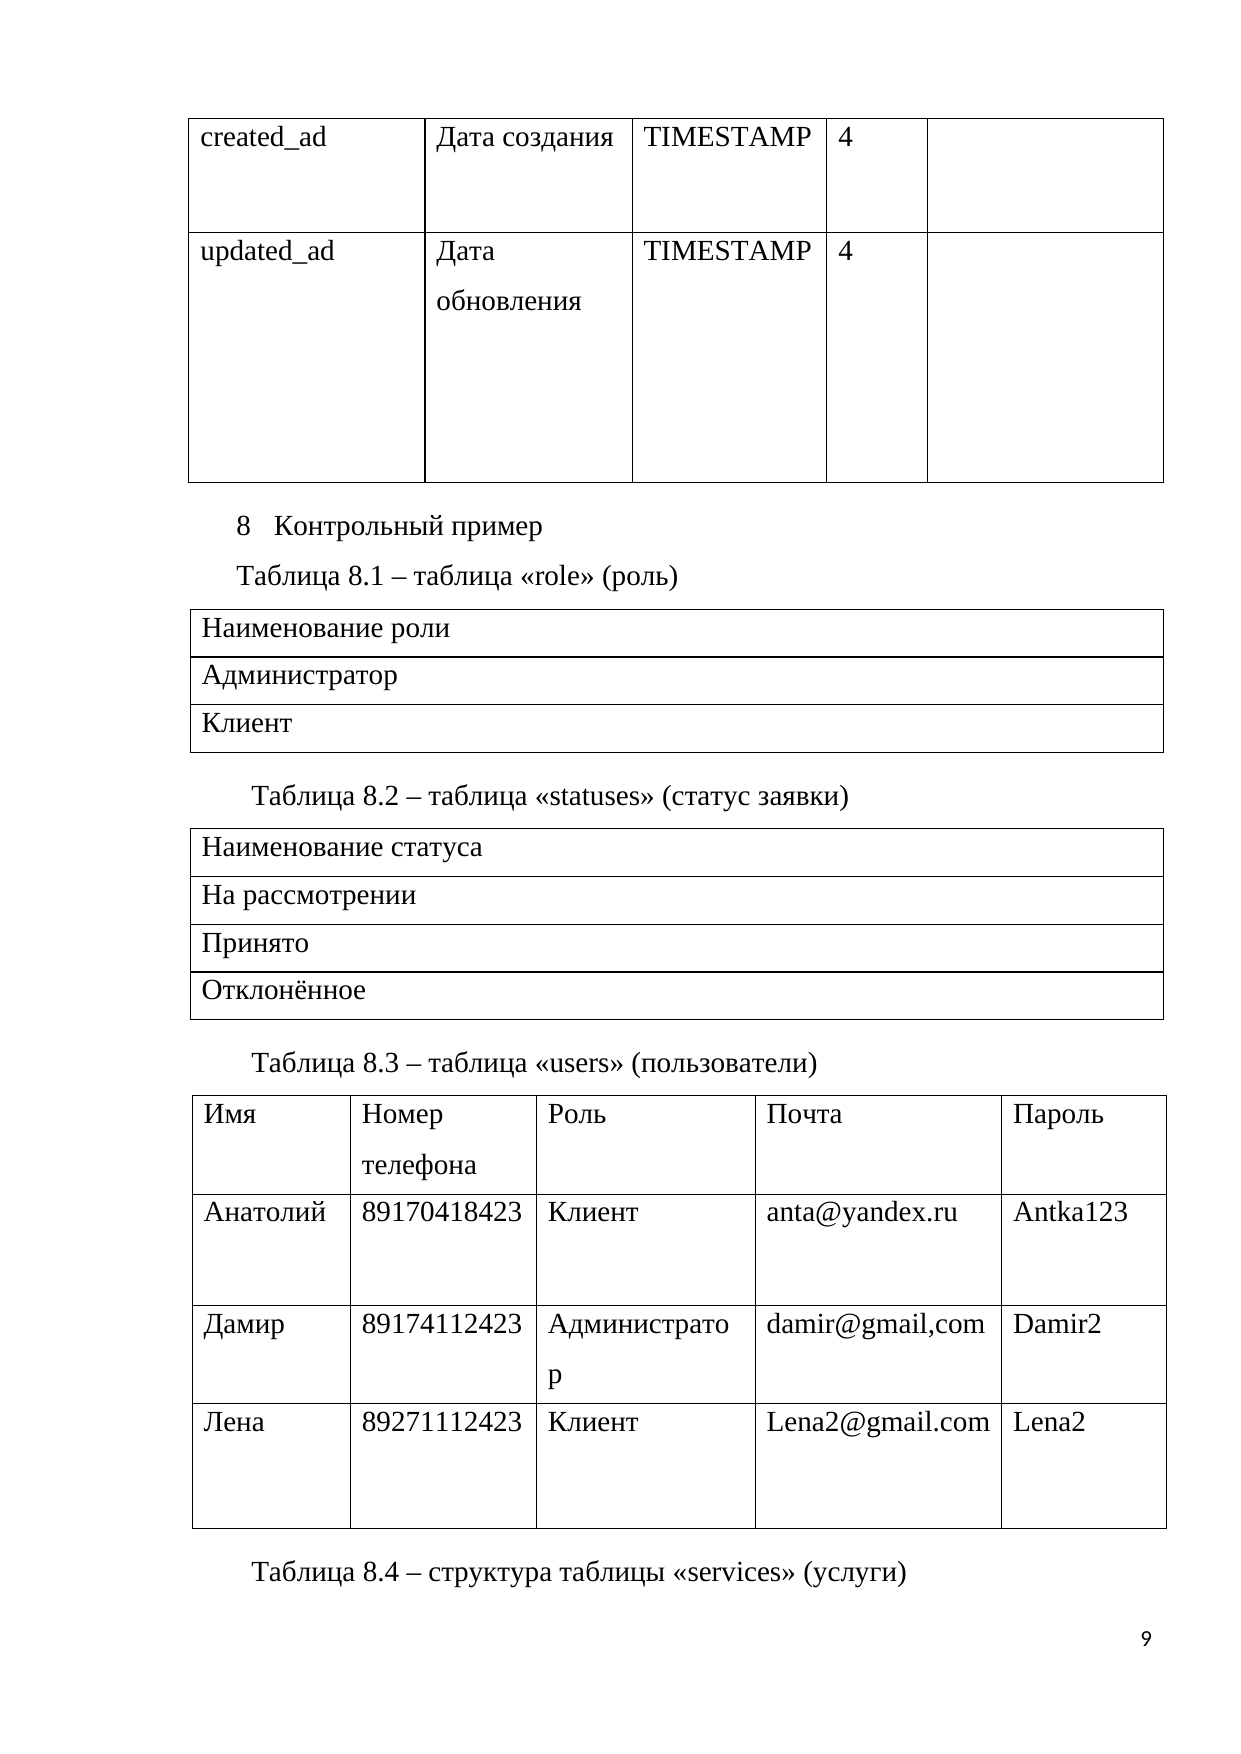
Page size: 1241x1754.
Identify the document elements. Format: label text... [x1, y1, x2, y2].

table_cell Antka123 [1002, 1195, 1166, 1305]
table_cell [928, 233, 1163, 482]
table_cell Клиент [191, 705, 1163, 752]
table_cell TIMESTAMP [633, 233, 826, 482]
table_header Дата создания [426, 119, 632, 232]
table_header Номер телефона [351, 1096, 536, 1193]
table_cell Администратор [537, 1306, 755, 1403]
table_cell Клиент [537, 1404, 755, 1528]
table_cell Принято [191, 925, 1163, 971]
table_header Почта [756, 1096, 1001, 1193]
table_cell updated_ad [189, 233, 424, 482]
table_header Имя [193, 1096, 350, 1193]
table_cell 4 [827, 233, 927, 482]
table_cell Дата обновления [426, 233, 632, 482]
table_cell Дамир [193, 1306, 350, 1403]
table_cell Клиент [537, 1195, 755, 1305]
table_header 4 [827, 119, 927, 232]
table_cell damir@gmail,com [756, 1306, 1001, 1403]
table_cell 89174112423 [351, 1306, 536, 1403]
table_cell 89170418423 [351, 1195, 536, 1305]
text Таблица 8.4 – структура таблицы «services» (услуги) [177, 1554, 1152, 1588]
text Таблица 8.1 – таблица «role» (роль) [236, 558, 1152, 592]
text Таблица 8.2 – таблица «statuses» (статус заявки) [177, 778, 1152, 811]
table_cell Анатолий [193, 1195, 350, 1305]
table_header [928, 119, 1163, 232]
table_header Роль [537, 1096, 755, 1193]
table_cell Лена [193, 1404, 350, 1528]
table_cell Администратор [191, 658, 1163, 704]
table_cell Lena2 [1002, 1404, 1166, 1528]
table_header Наименование статуса [191, 829, 1163, 876]
table_header Наименование роли [191, 610, 1163, 656]
table_header Пароль [1002, 1096, 1166, 1193]
table_cell 89271112423 [351, 1404, 536, 1528]
list Контрольный пример [236, 508, 1152, 542]
table_cell Damir2 [1002, 1306, 1166, 1403]
table_header TIMESTAMP [633, 119, 826, 232]
table_cell anta@yandex.ru [756, 1195, 1001, 1305]
table_cell Отклонённое [191, 973, 1163, 1019]
table_header created_ad [189, 119, 424, 232]
table_cell На рассмотрении [191, 877, 1163, 924]
text Таблица 8.3 – таблица «users» (пользователи) [177, 1045, 1152, 1079]
table_cell Lena2@gmail.com [756, 1404, 1001, 1528]
